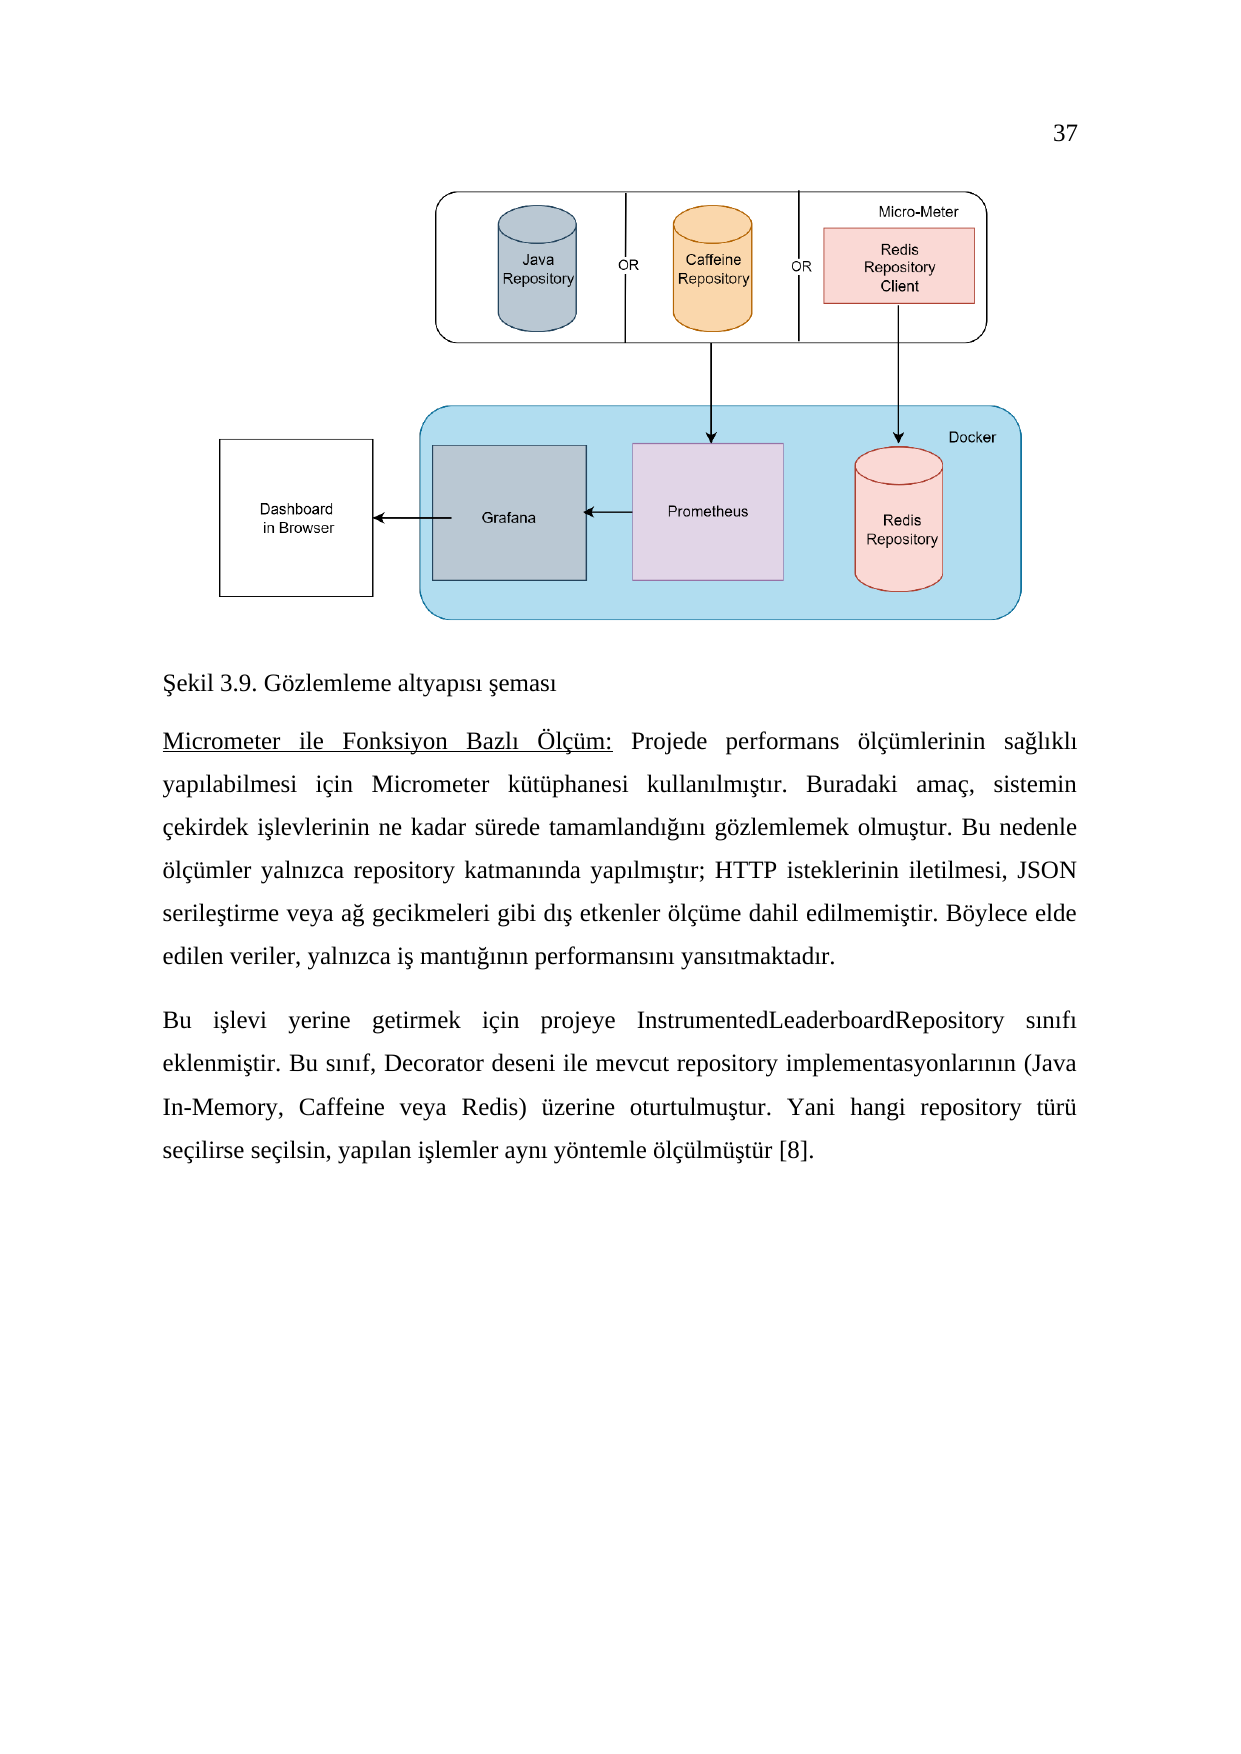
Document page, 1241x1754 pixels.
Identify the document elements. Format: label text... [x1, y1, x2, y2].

text Bu işlevi yerine getirmek için projeye InstrumentedLeaderboardRepository sınıfı eklenmiştir. Bu sınıf, Decorator deseni ile mevcut repository implementasyonlarının (Java In-Memory, Caffeine veya Redis) üzerine oturtulmuştur. Yani hangi repository türü seçilirse seçilsin, yapılan işlemler aynı yöntemle ölçülmüştür [8]. [162, 1005, 1078, 1163]
text Micrometer ile Fonksiyon Bazlı Ölçüm: Projede performans ölçümlerinin sağlıklı yapılabilmesi için Micrometer kütüphanesi kullanılmıştır. Buradaki amaç, sistemin çekirdek işlevlerinin ne kadar sürede tamamlandığını gözlemlemek olmuştur. Bu nedenle ölçümler yalnızca repository katmanında yapılmıştır; HTTP isteklerinin iletilmesi, JSON serileştirme veya ağ gecikmeleri gibi dış etkenler ölçüme dahil edilmemiştir. Böylece elde edilen veriler, yalnızca iş mantığının performansını yansıtmaktadır. [162, 726, 1078, 970]
picture [206, 177, 1034, 634]
text Şekil 3.9. Gözlemleme altyapısı şeması [162, 668, 1078, 697]
